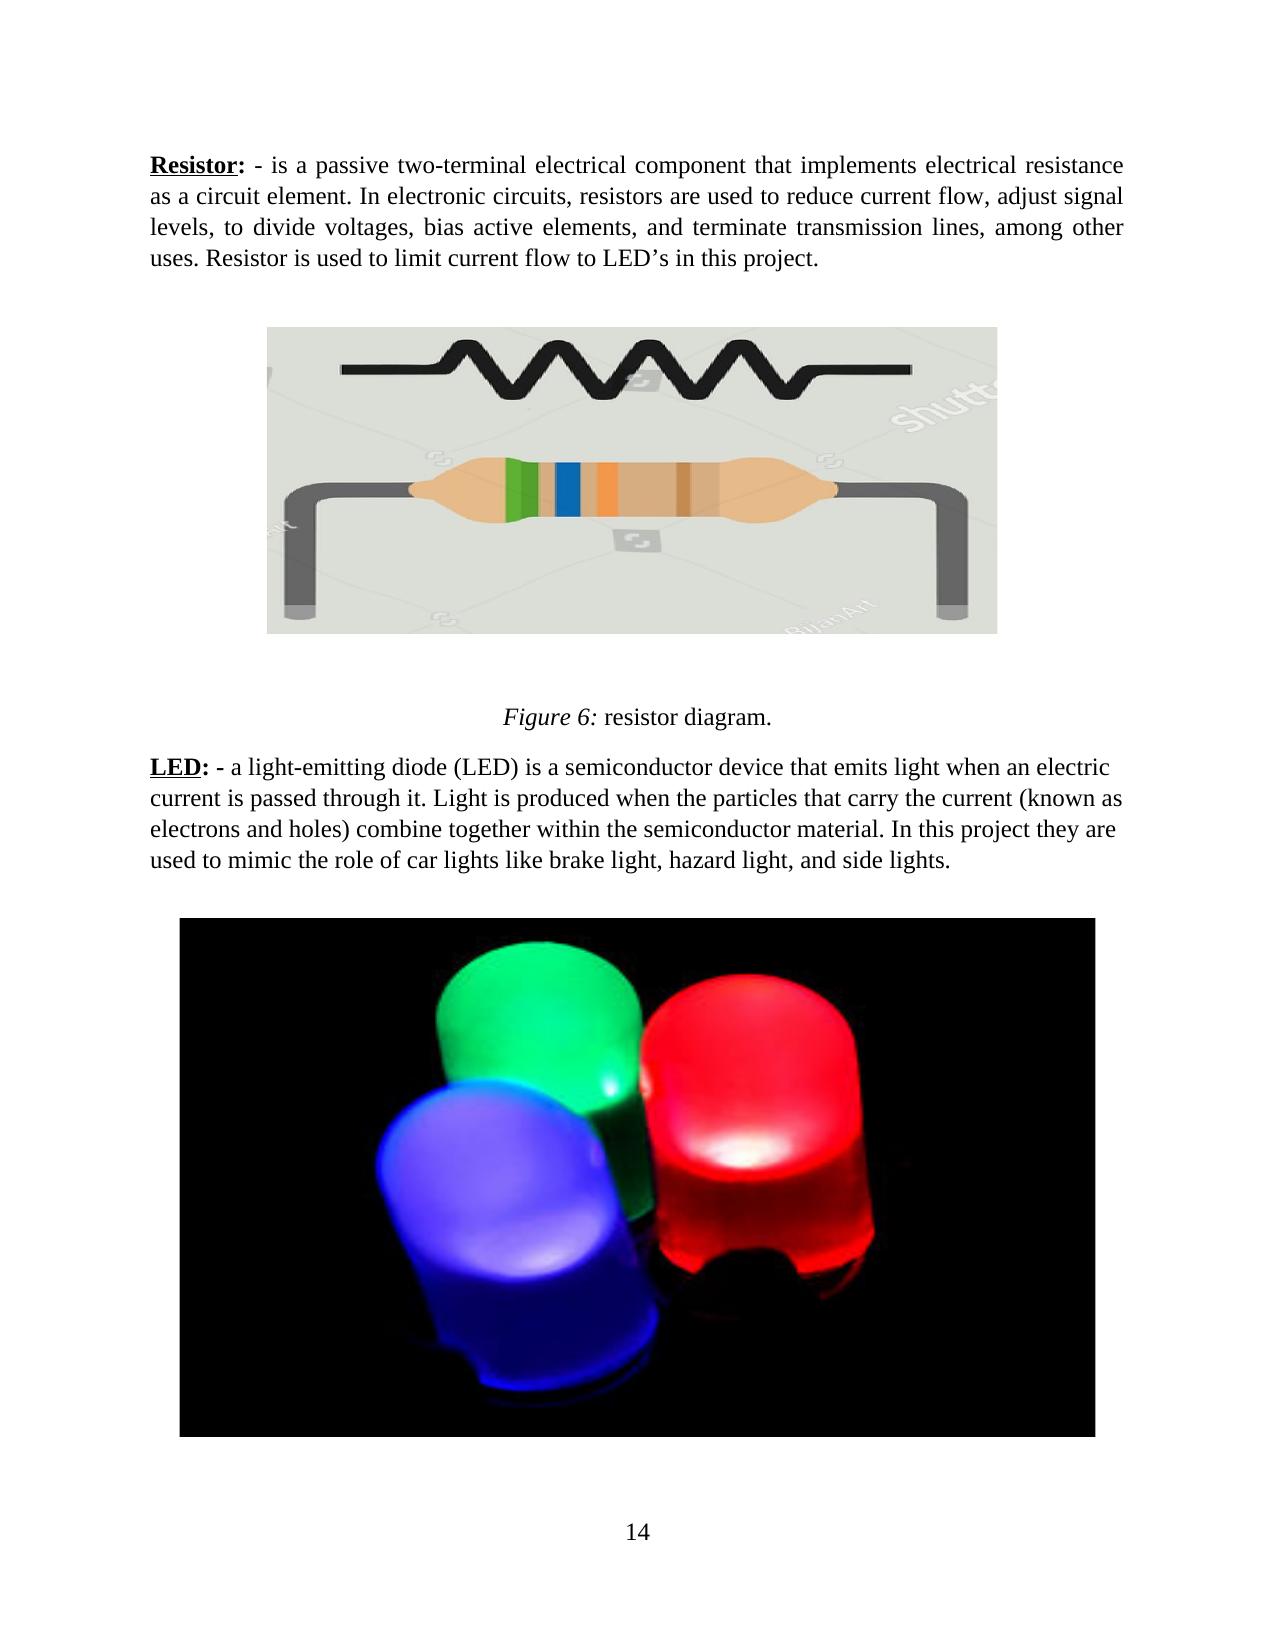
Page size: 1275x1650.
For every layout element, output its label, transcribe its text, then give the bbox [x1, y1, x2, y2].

text LED: - a light-emitting diode (LED) is a semiconductor device that emits light when an electric current is passed through it. Light is produced when the particles that carry the current (known as electrons and holes) combine together within the semiconductor material. In this project they are used to mimic the role of car lights like brake light, hazard light, and side lights. [150, 752, 1125, 873]
text Figure 6: resistor diagram. [150, 702, 1125, 731]
picture [266, 327, 998, 634]
picture [179, 918, 1096, 1437]
text Resistor: - is a passive two-terminal electrical component that implements electrical resistance as a circuit element. In electronic circuits, resistors are used to reduce current flow, adjust signal levels, to divide voltages, bias active elements, and terminate transmission lines, among other uses. Resistor is used to limit current flow to LED’s in this project. [150, 150, 1125, 272]
